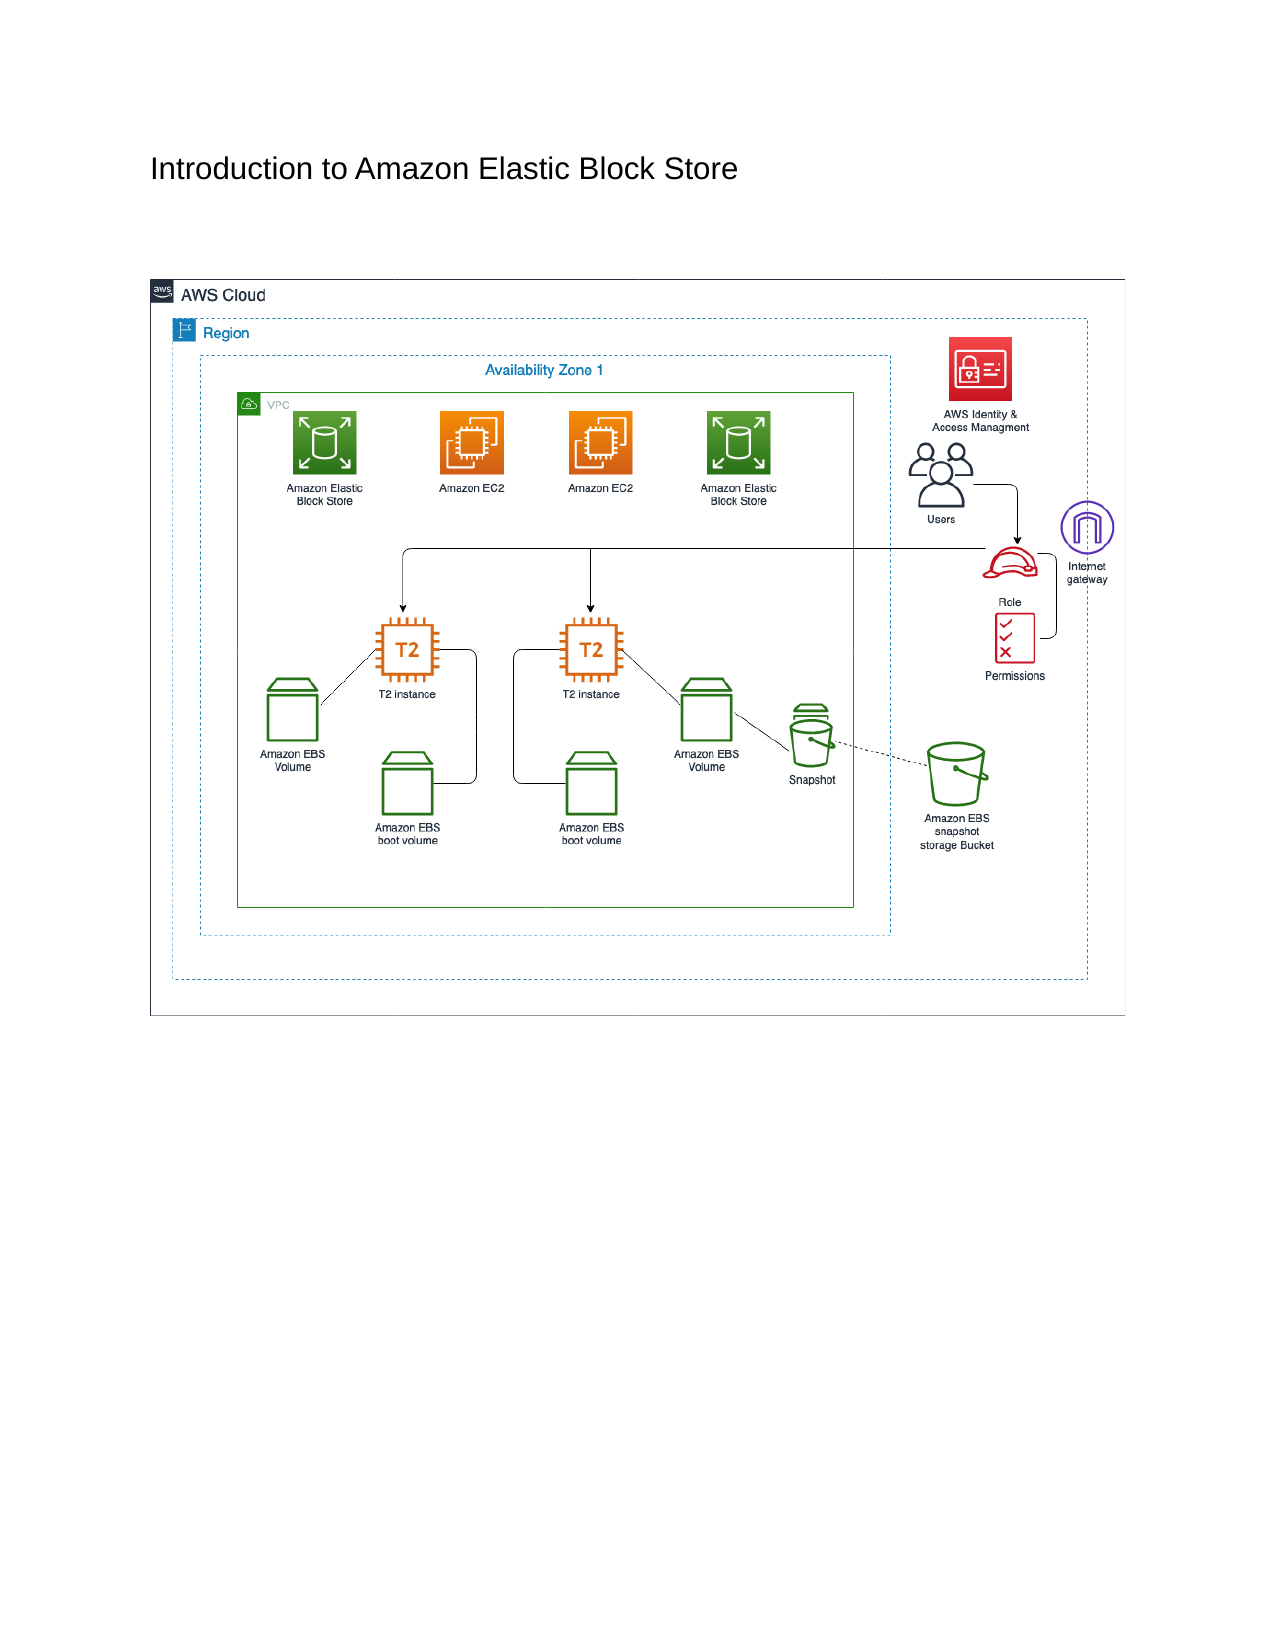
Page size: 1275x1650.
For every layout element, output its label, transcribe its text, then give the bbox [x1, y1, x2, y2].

text Introduction to Amazon Elastic Block Store [150, 150, 1125, 186]
picture [150, 279, 1125, 1016]
